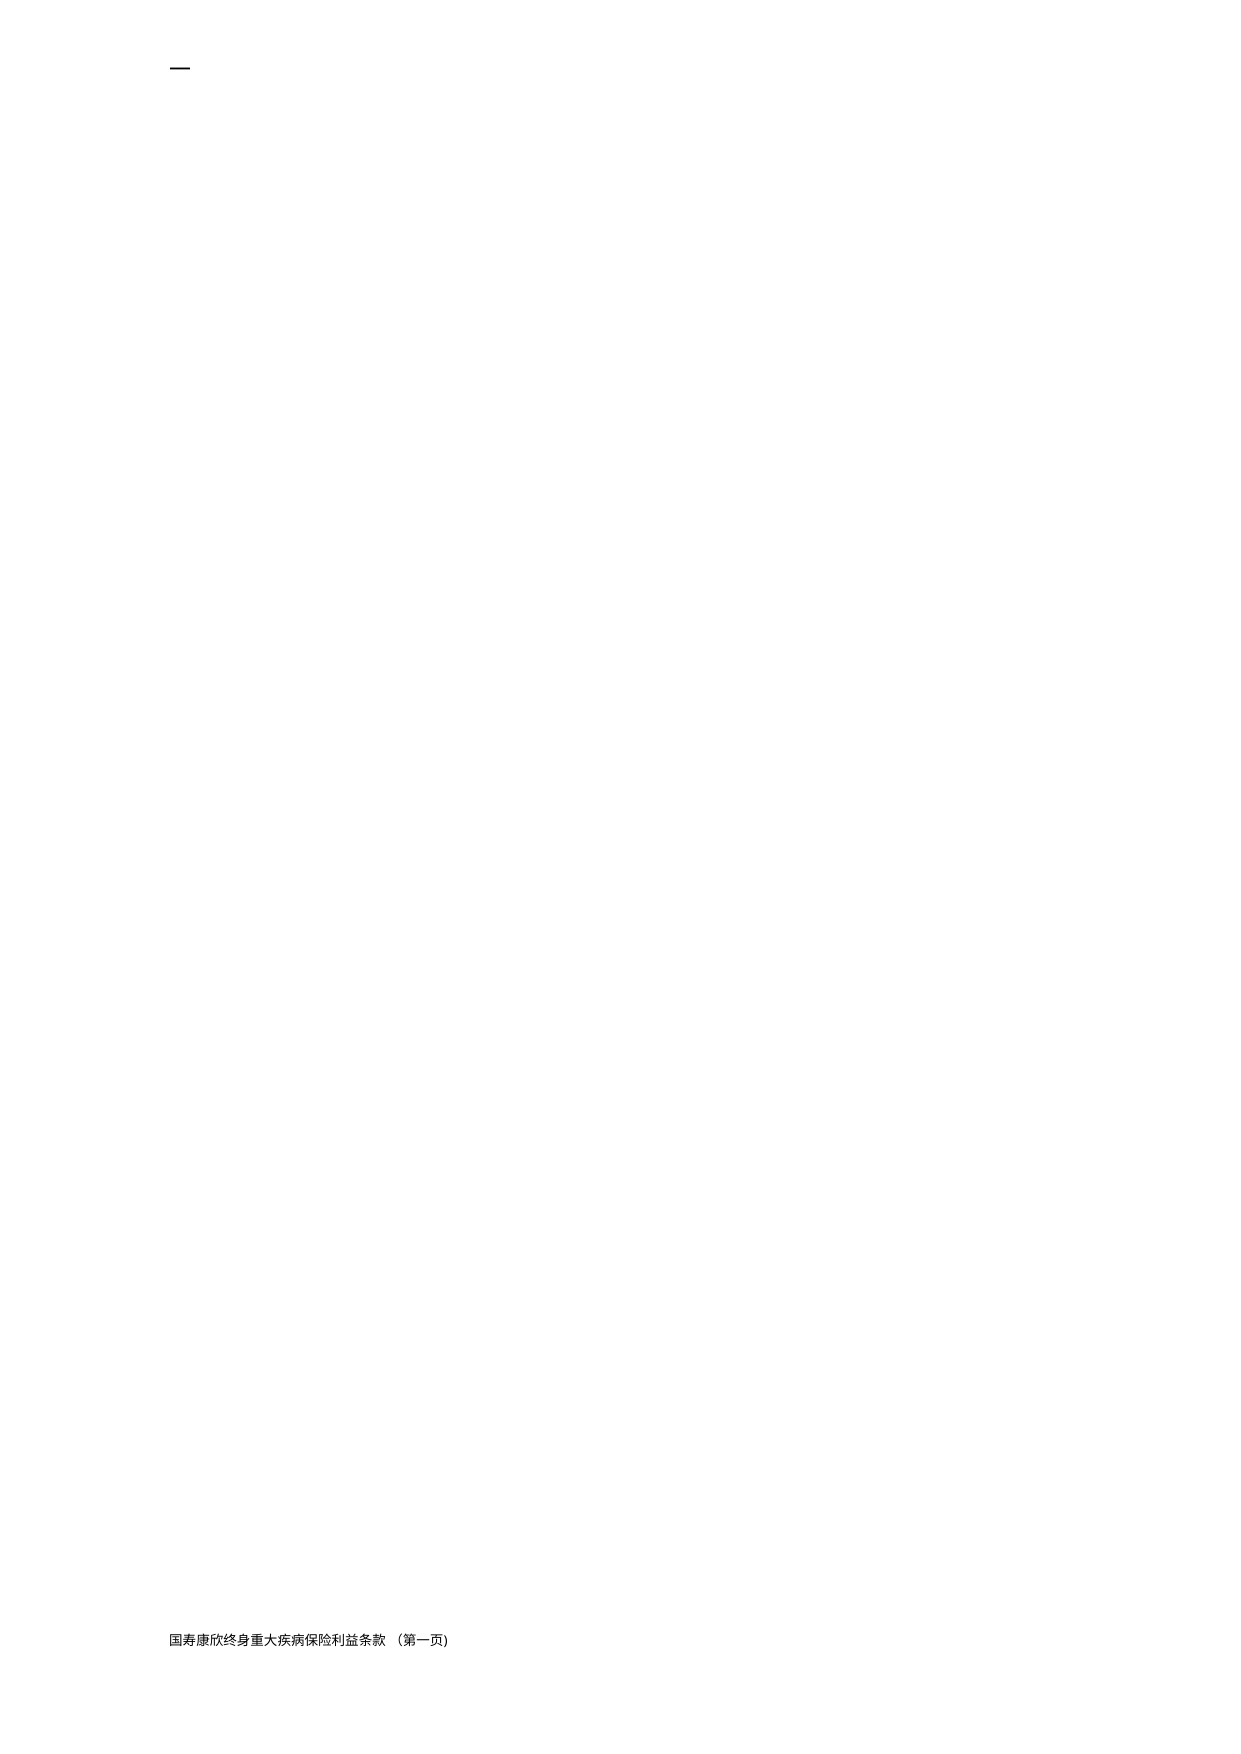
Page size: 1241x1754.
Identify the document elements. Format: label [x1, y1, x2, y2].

text [169, 54, 1078, 84]
